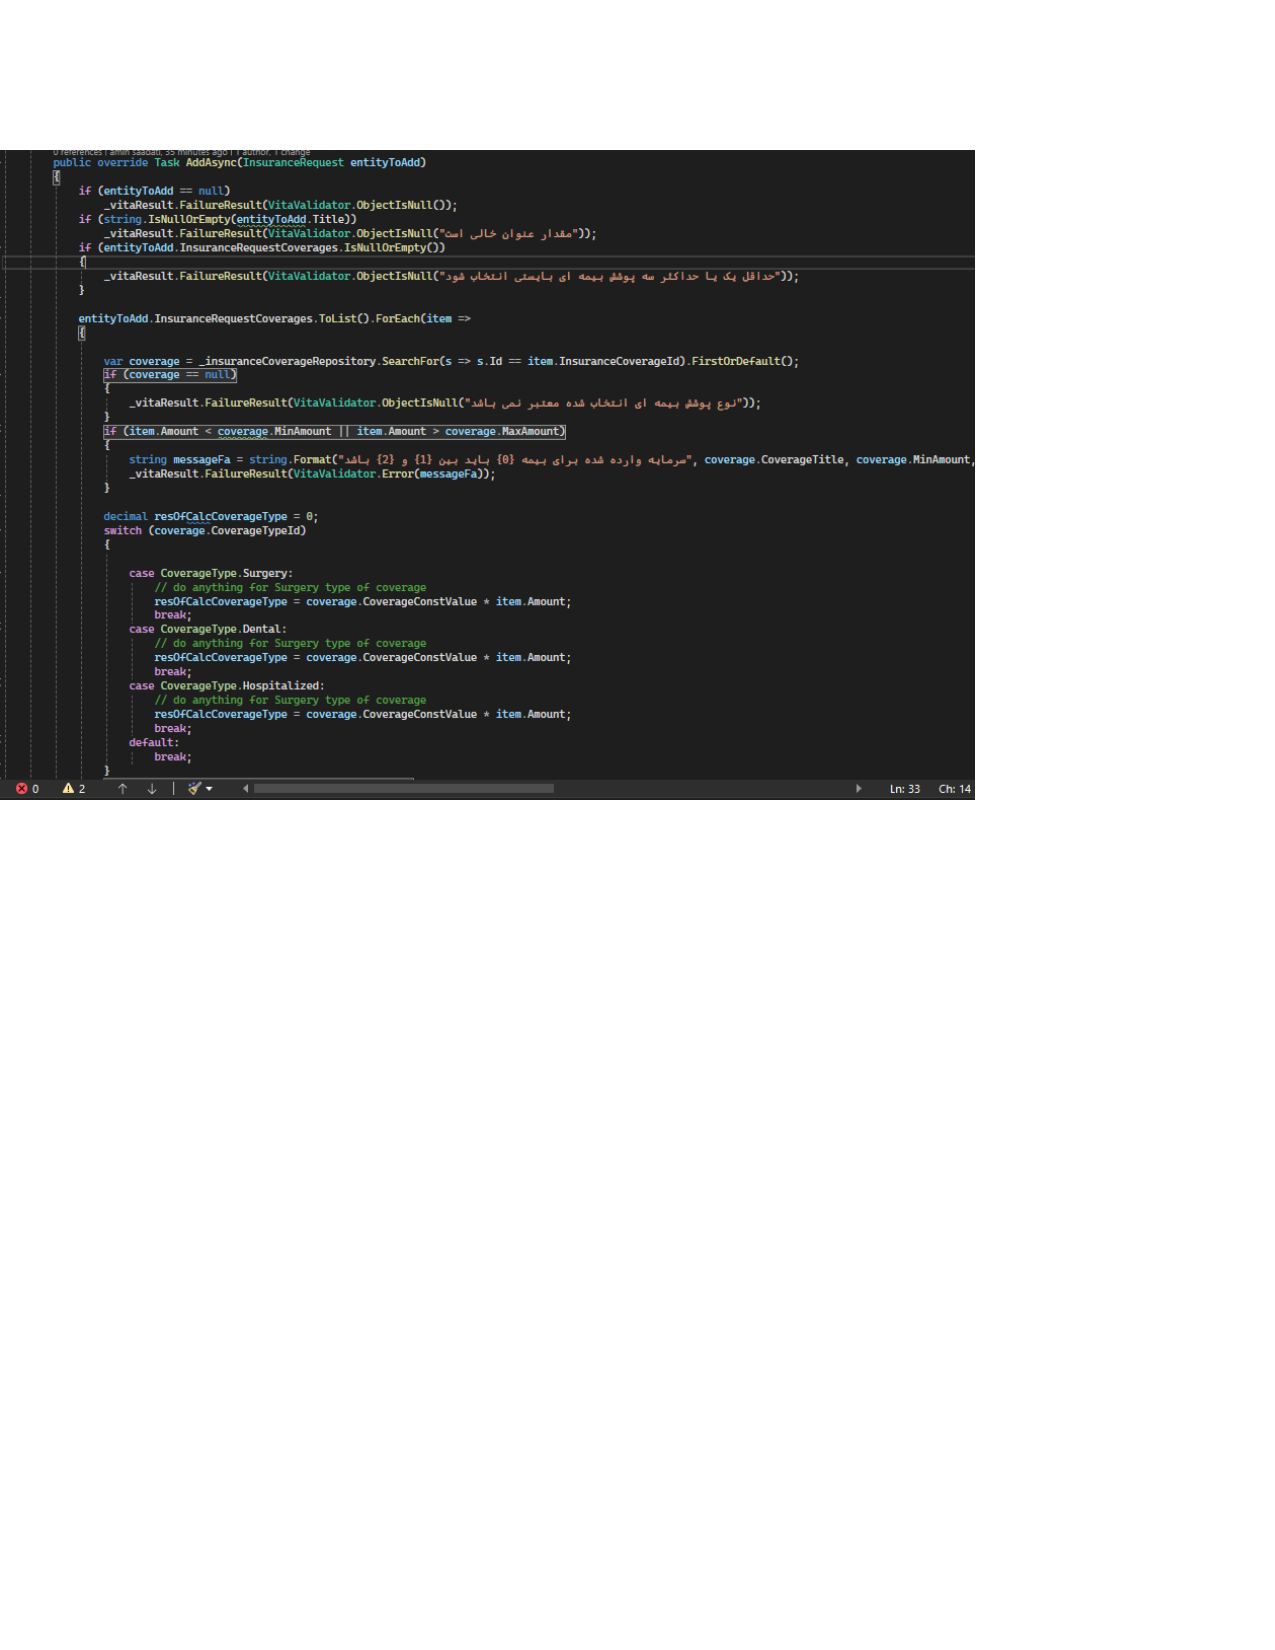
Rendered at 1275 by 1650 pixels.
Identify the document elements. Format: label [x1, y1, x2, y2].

picture [0, 150, 975, 800]
